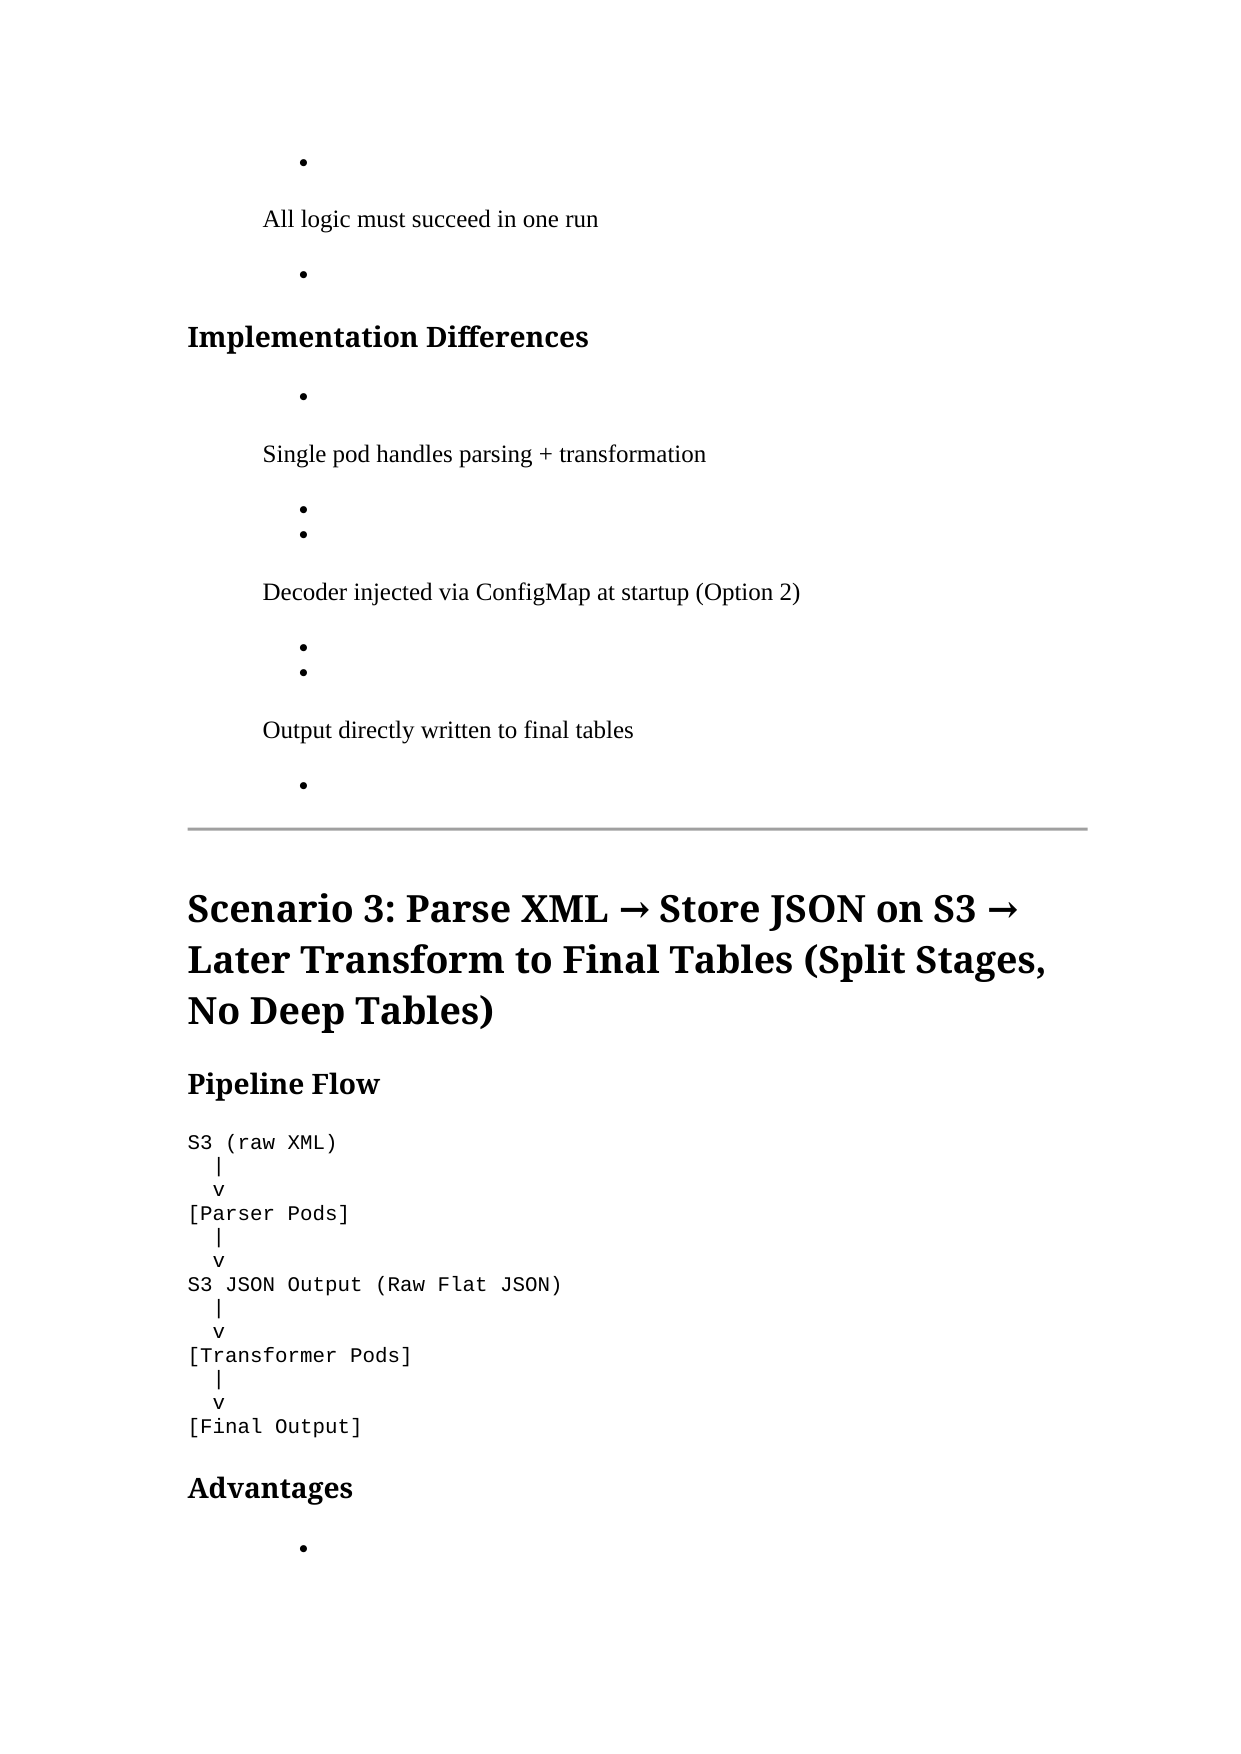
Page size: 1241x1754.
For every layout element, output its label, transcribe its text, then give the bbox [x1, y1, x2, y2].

text | [187, 1226, 1053, 1250]
text v [187, 1392, 1053, 1416]
subtitle Implementation Differences [187, 317, 1053, 355]
text [Parser Pods] [187, 1203, 1053, 1226]
text Output directly written to final tables [262, 715, 1053, 744]
subtitle Scenario 3: Parse XML → Store JSON on S3 → Later Transform to Final Tables (Split Stages, No Deep Tables) [187, 882, 1053, 1035]
text S3 (raw XML) [187, 1132, 1053, 1156]
text Single pod handles parsing + transformation [262, 439, 1053, 468]
text [Final Output] [187, 1416, 1053, 1439]
text | [187, 1368, 1053, 1392]
text All logic must succeed in one run [262, 204, 1053, 233]
text | [187, 1297, 1053, 1321]
subtitle Advantages [187, 1468, 1053, 1507]
text | [187, 1156, 1053, 1179]
text v [187, 1179, 1053, 1203]
text [Transformer Pods] [187, 1345, 1053, 1368]
subtitle Pipeline Flow [187, 1064, 1053, 1103]
text S3 JSON Output (Raw Flat JSON) [187, 1274, 1053, 1297]
text v [187, 1250, 1053, 1274]
text Decoder injected via ConfigMap at startup (Option 2) [262, 577, 1053, 606]
text v [187, 1321, 1053, 1345]
